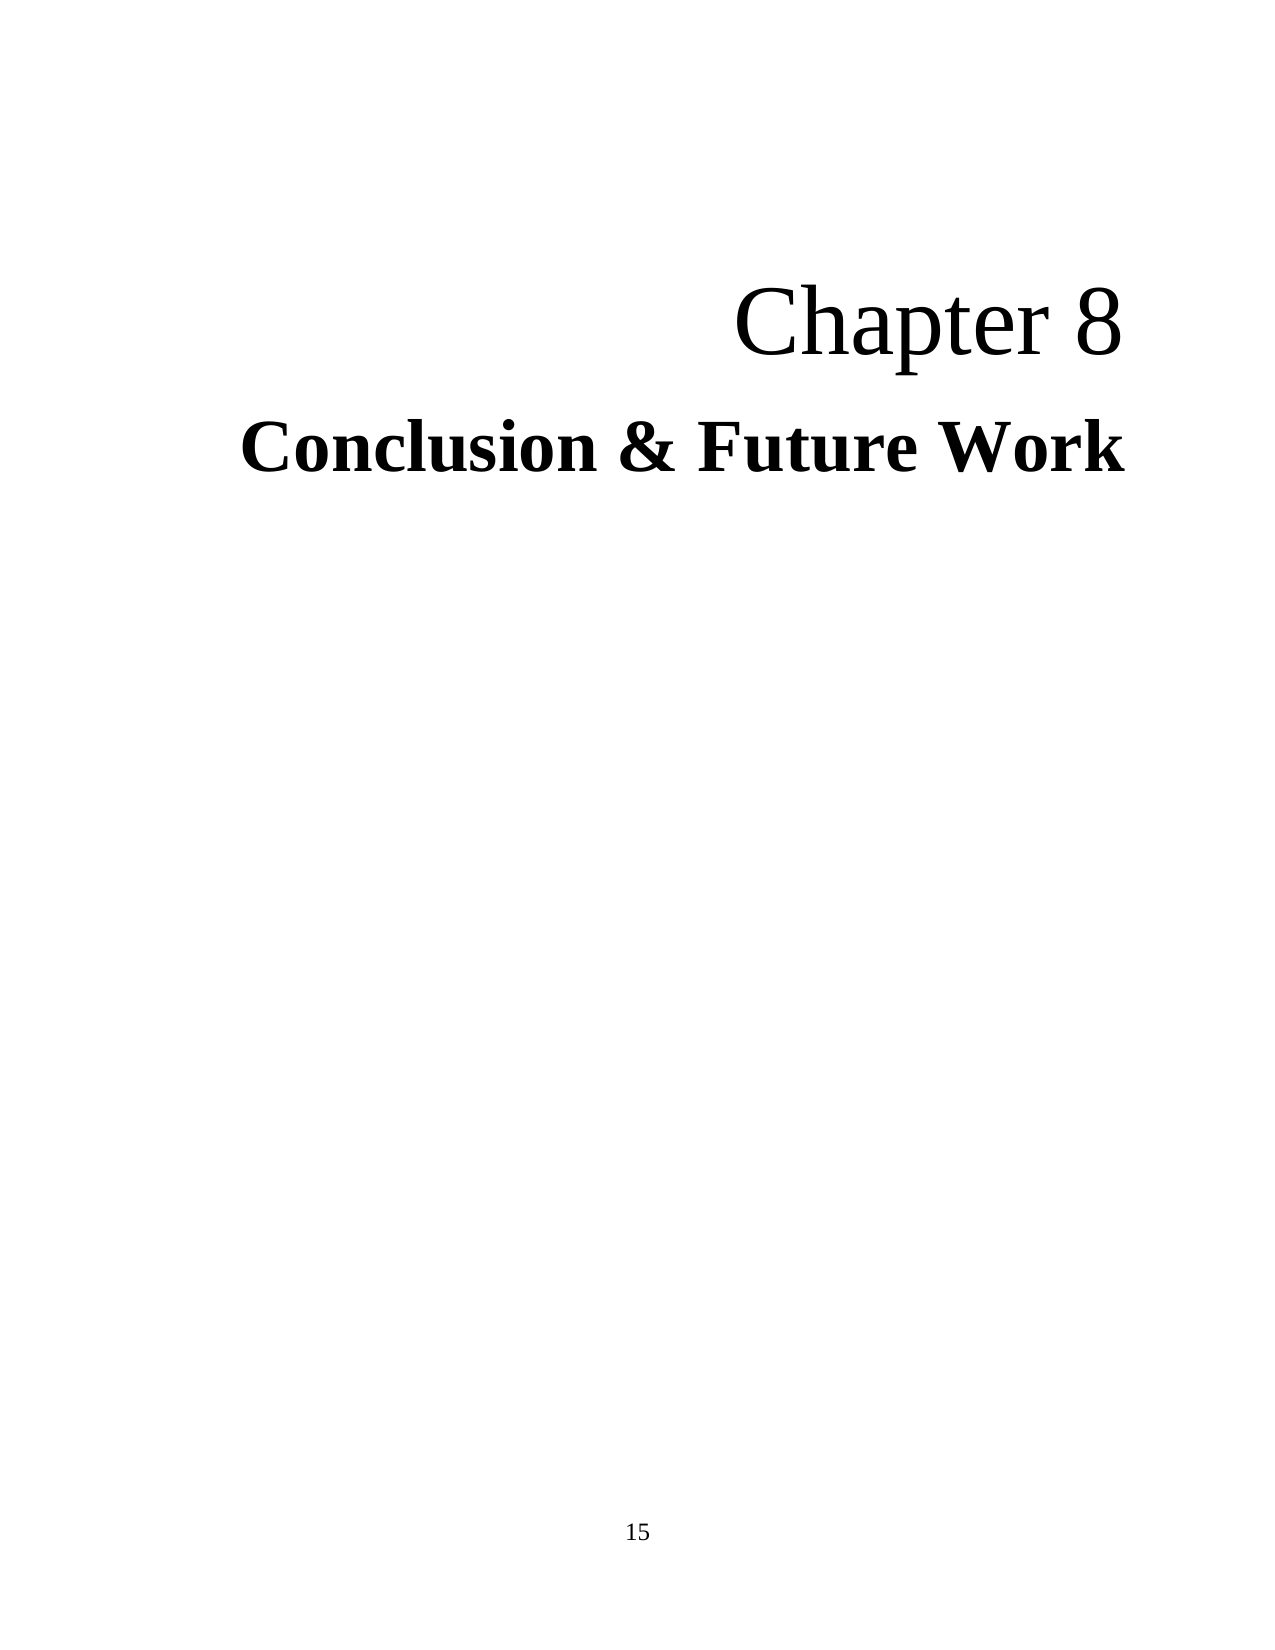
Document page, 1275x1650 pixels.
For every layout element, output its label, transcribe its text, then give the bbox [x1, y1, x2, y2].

subtitle Chapter 8 [150, 261, 1125, 376]
subtitle Conclusion & Future Work [150, 401, 1125, 487]
